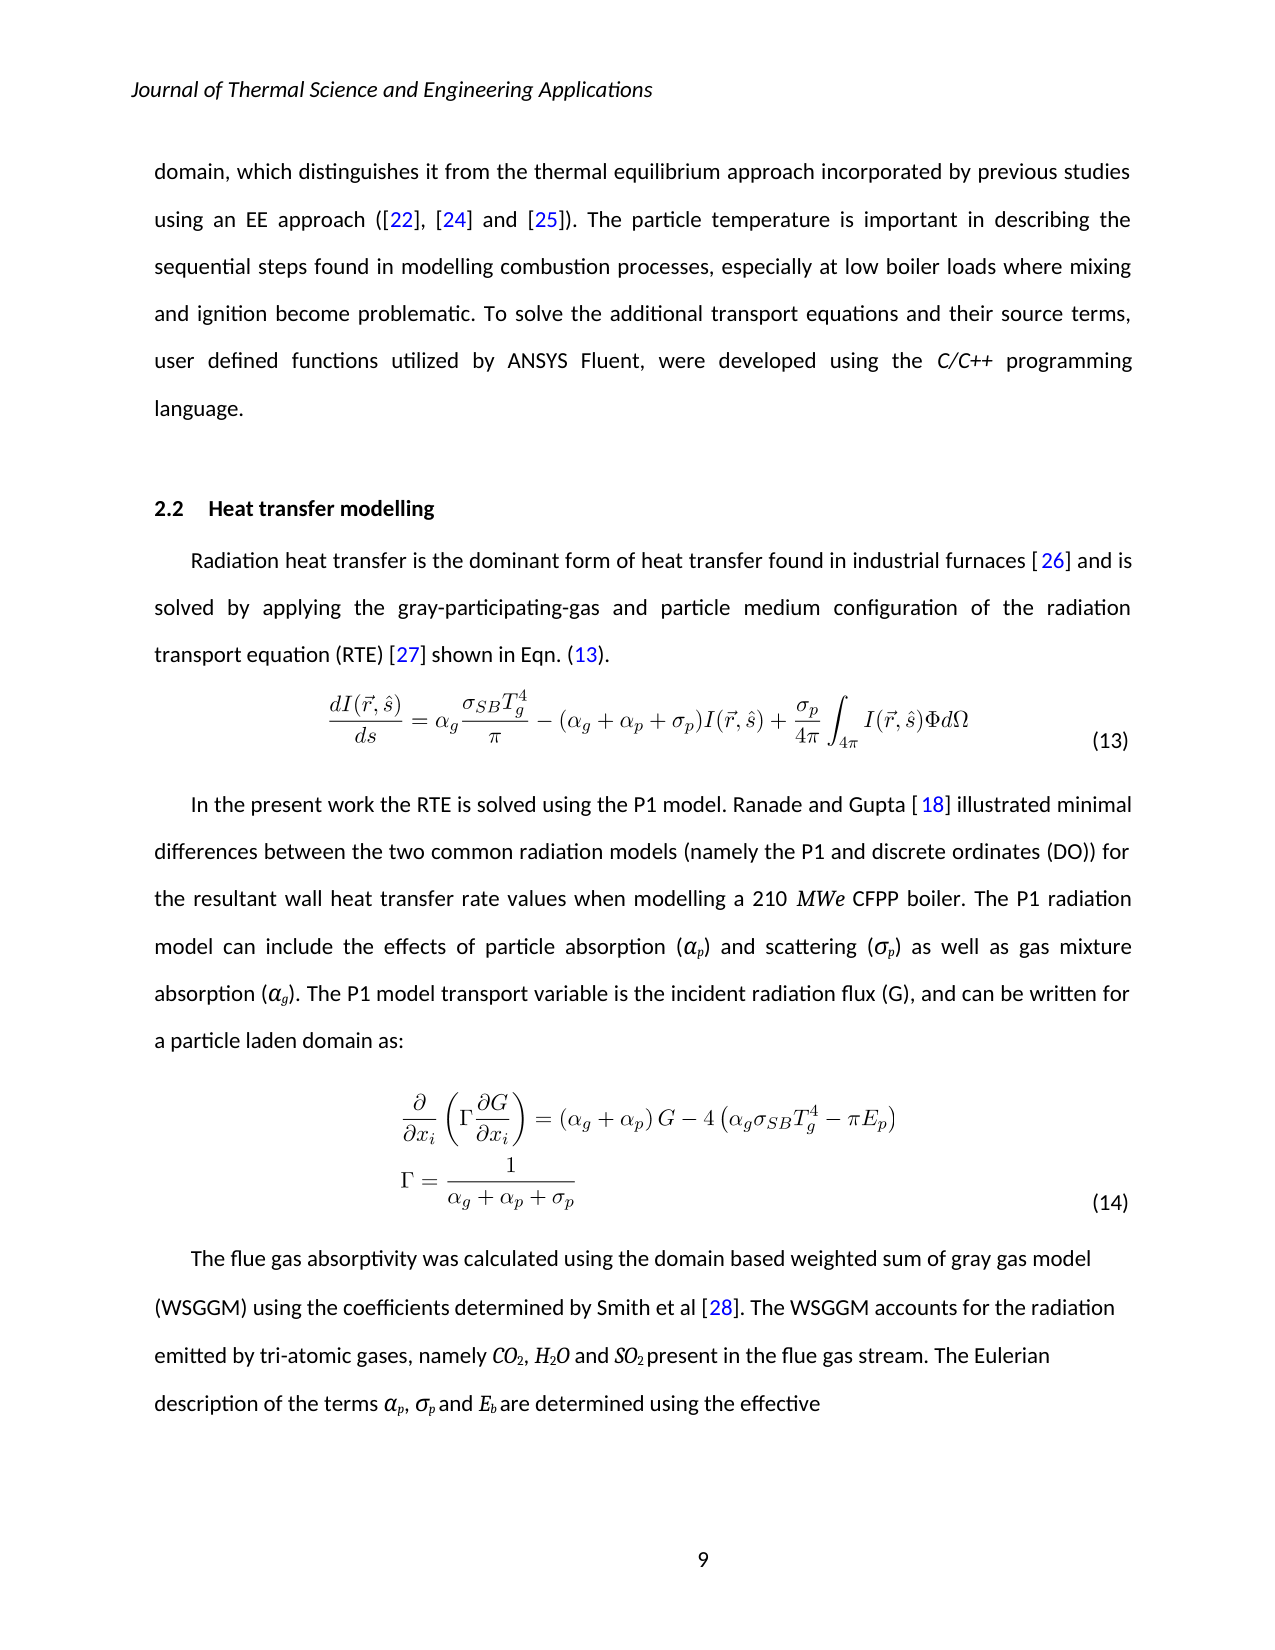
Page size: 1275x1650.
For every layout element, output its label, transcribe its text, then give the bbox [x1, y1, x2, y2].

picture [400, 1091, 894, 1210]
subtitle Heat transfer modelling [154, 494, 1237, 523]
text Radiation heat transfer is the dominant form of heat transfer found in industrial furnaces [26] and is solved by applying the gray-participating-gas and particle medium configuration of the radiation transport equation (RTE) [27] shown in Eqn. (13). [154, 546, 1132, 668]
text In the present work the RTE is solved using the P1 model. Ranade and Gupta [18] illustrated minimal differences between the two common radiation models (namely the P1 and discrete ordinates (DO)) for the resultant wall heat transfer rate values when modelling a 210 MWe CFPP boiler. The P1 radiation model can include the effects of particle absorption (αp) and scattering (σp) as well as gas mixture absorption (αg). The P1 model transport variable is the incident radiation flux (G), and can be written for a particle laden domain as: [154, 790, 1132, 1054]
text The flue gas absorptivity was calculated using the domain based weighted sum of gray gas model (WSGGM) using the coefficients determined by Smith et al [28]. The WSGGM accounts for the radiation emitted by tri-atomic gases, namely CO2, H2O and SO2 present in the flue gas stream. The Eulerian description of the terms αp, σp and Eb are determined using the effective [154, 1244, 1143, 1417]
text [154, 157, 1132, 422]
picture [328, 689, 968, 748]
